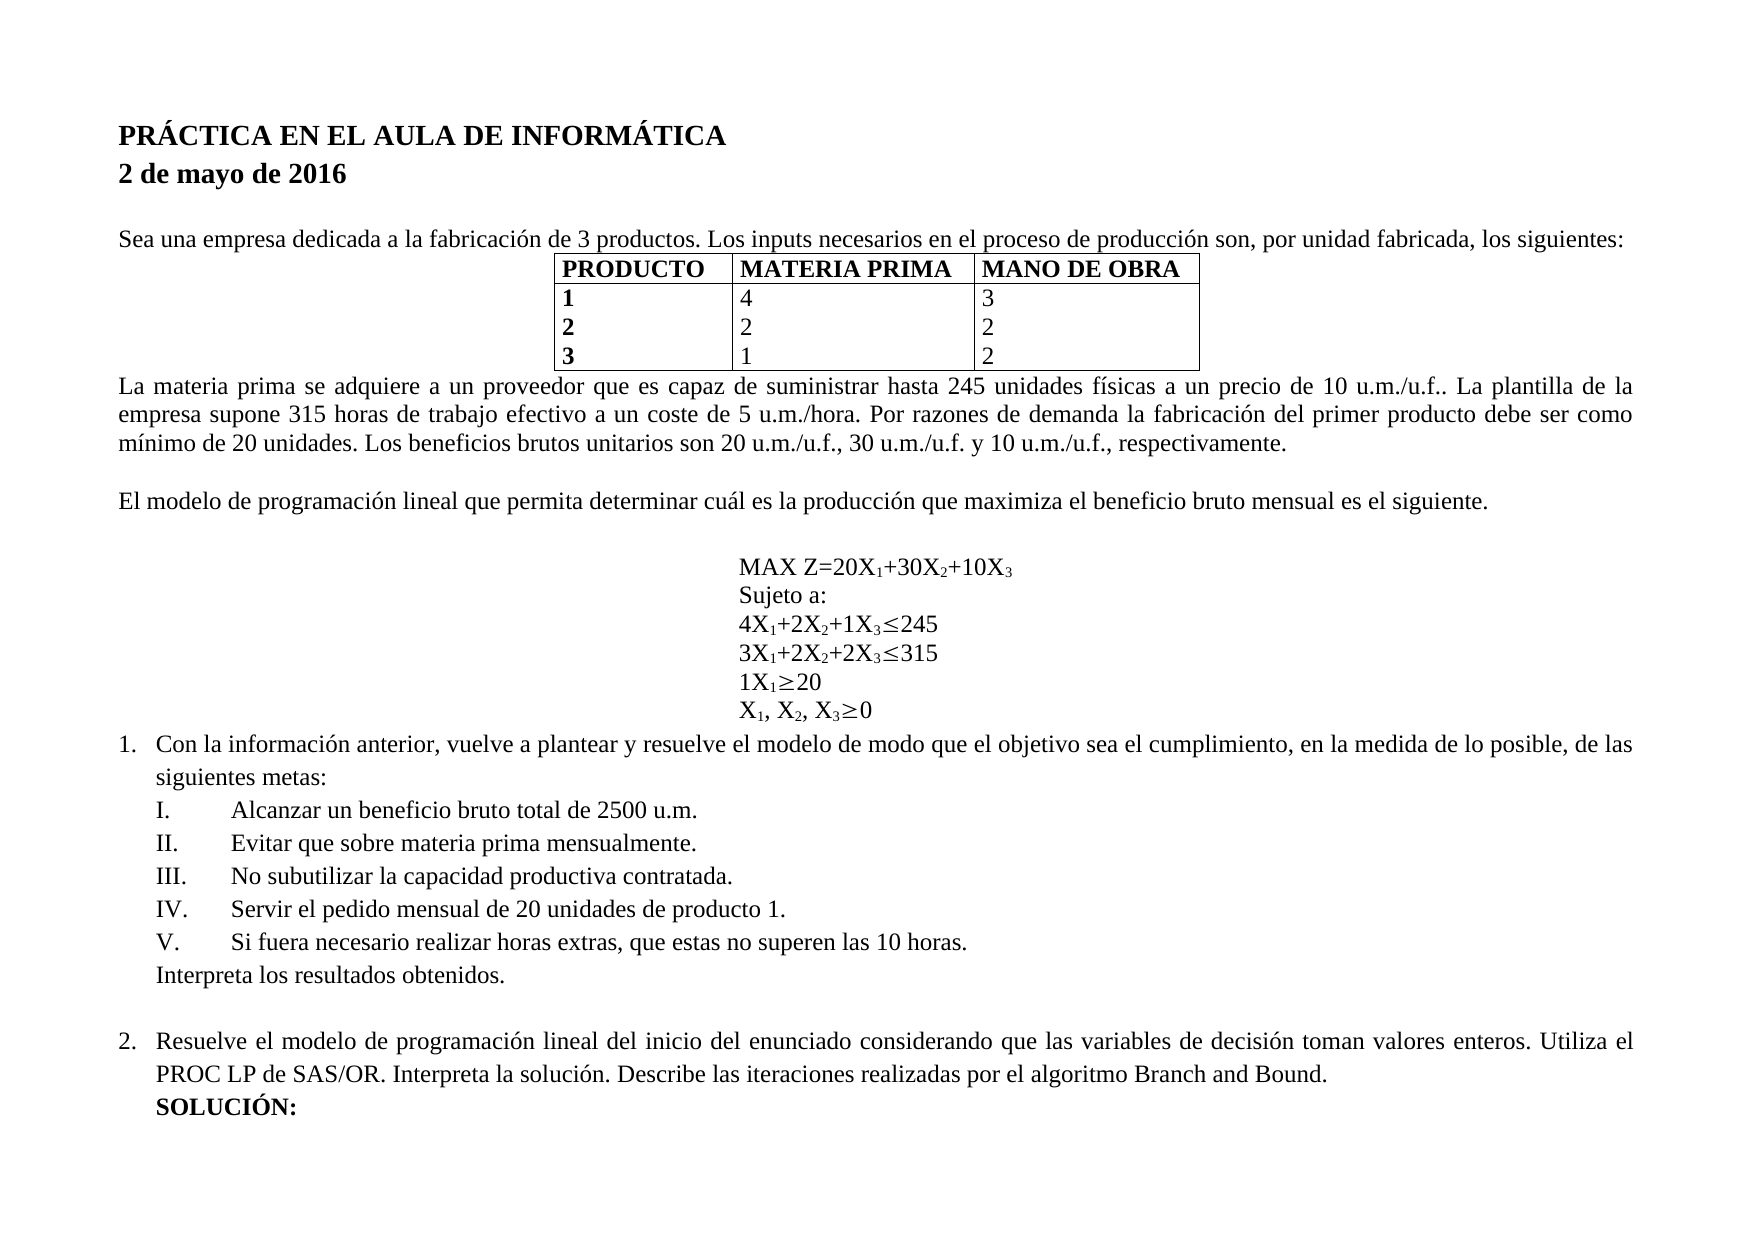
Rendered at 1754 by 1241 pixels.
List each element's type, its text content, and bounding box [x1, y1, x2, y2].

table_header MAX Z=20X1+30X2+10X3 Sujeto a: 4X1+2X2+1X3245 3X1+2X2+2X3315 1X120 X1, X2, X30 [728, 552, 1026, 729]
text Sea una empresa dedicada a la fabricación de 3 productos. Los inputs necesarios en el proceso de producción son, por unidad fabricada, los siguientes: [118, 224, 1636, 253]
table_header PRODUCTO [555, 254, 732, 282]
text SOLUCIÓN: [156, 1092, 1636, 1121]
table_header MANO DE OBRA [975, 254, 1199, 282]
list Alcanzar un beneficio bruto total de 2500 u.m. [156, 795, 1636, 823]
list Servir el pedido mensual de 20 unidades de producto 1. [156, 894, 1636, 922]
list Resuelve el modelo de programación lineal del inicio del enunciado considerando que las variables de decisión toman valores enteros. Utiliza el PROC LP de SAS/OR. Interpreta la solución. Describe las iteraciones realizadas por el algoritmo Branch and Bound. [118, 1026, 1636, 1088]
list Si fuera necesario realizar horas extras, que estas no superen las 10 horas. [156, 927, 1636, 956]
table_cell 4 2 1 [733, 284, 974, 370]
list No subutilizar la capacidad productiva contratada. [156, 861, 1636, 889]
table_cell 1 2 3 [555, 284, 732, 370]
text PRÁCTICA EN EL AULA DE INFORMÁTICA [118, 118, 1636, 152]
table_cell 3 2 2 [975, 284, 1199, 370]
text 2 de mayo de 2016 [118, 157, 1636, 190]
table_header MATERIA PRIMA [733, 254, 974, 282]
list Evitar que sobre materia prima mensualmente. [156, 828, 1636, 856]
text El modelo de programación lineal que permita determinar cuál es la producción que maximiza el beneficio bruto mensual es el siguiente. [118, 486, 1636, 514]
list Con la información anterior, vuelve a plantear y resuelve el modelo de modo que el objetivo sea el cumplimiento, en la medida de lo posible, de las siguientes metas: [118, 729, 1636, 790]
text La materia prima se adquiere a un proveedor que es capaz de suministrar hasta 245 unidades físicas a un precio de 10 u.m./u.f.. La plantilla de la empresa supone 315 horas de trabajo efectivo a un coste de 5 u.m./hora. Por razones de demanda la fabricación del primer producto debe ser como mínimo de 20 unidades. Los beneficios brutos unitarios son 20 u.m./u.f., 30 u.m./u.f. y 10 u.m./u.f., respectivamente. [118, 371, 1636, 457]
text Interpreta los resultados obtenidos. [156, 960, 1636, 988]
